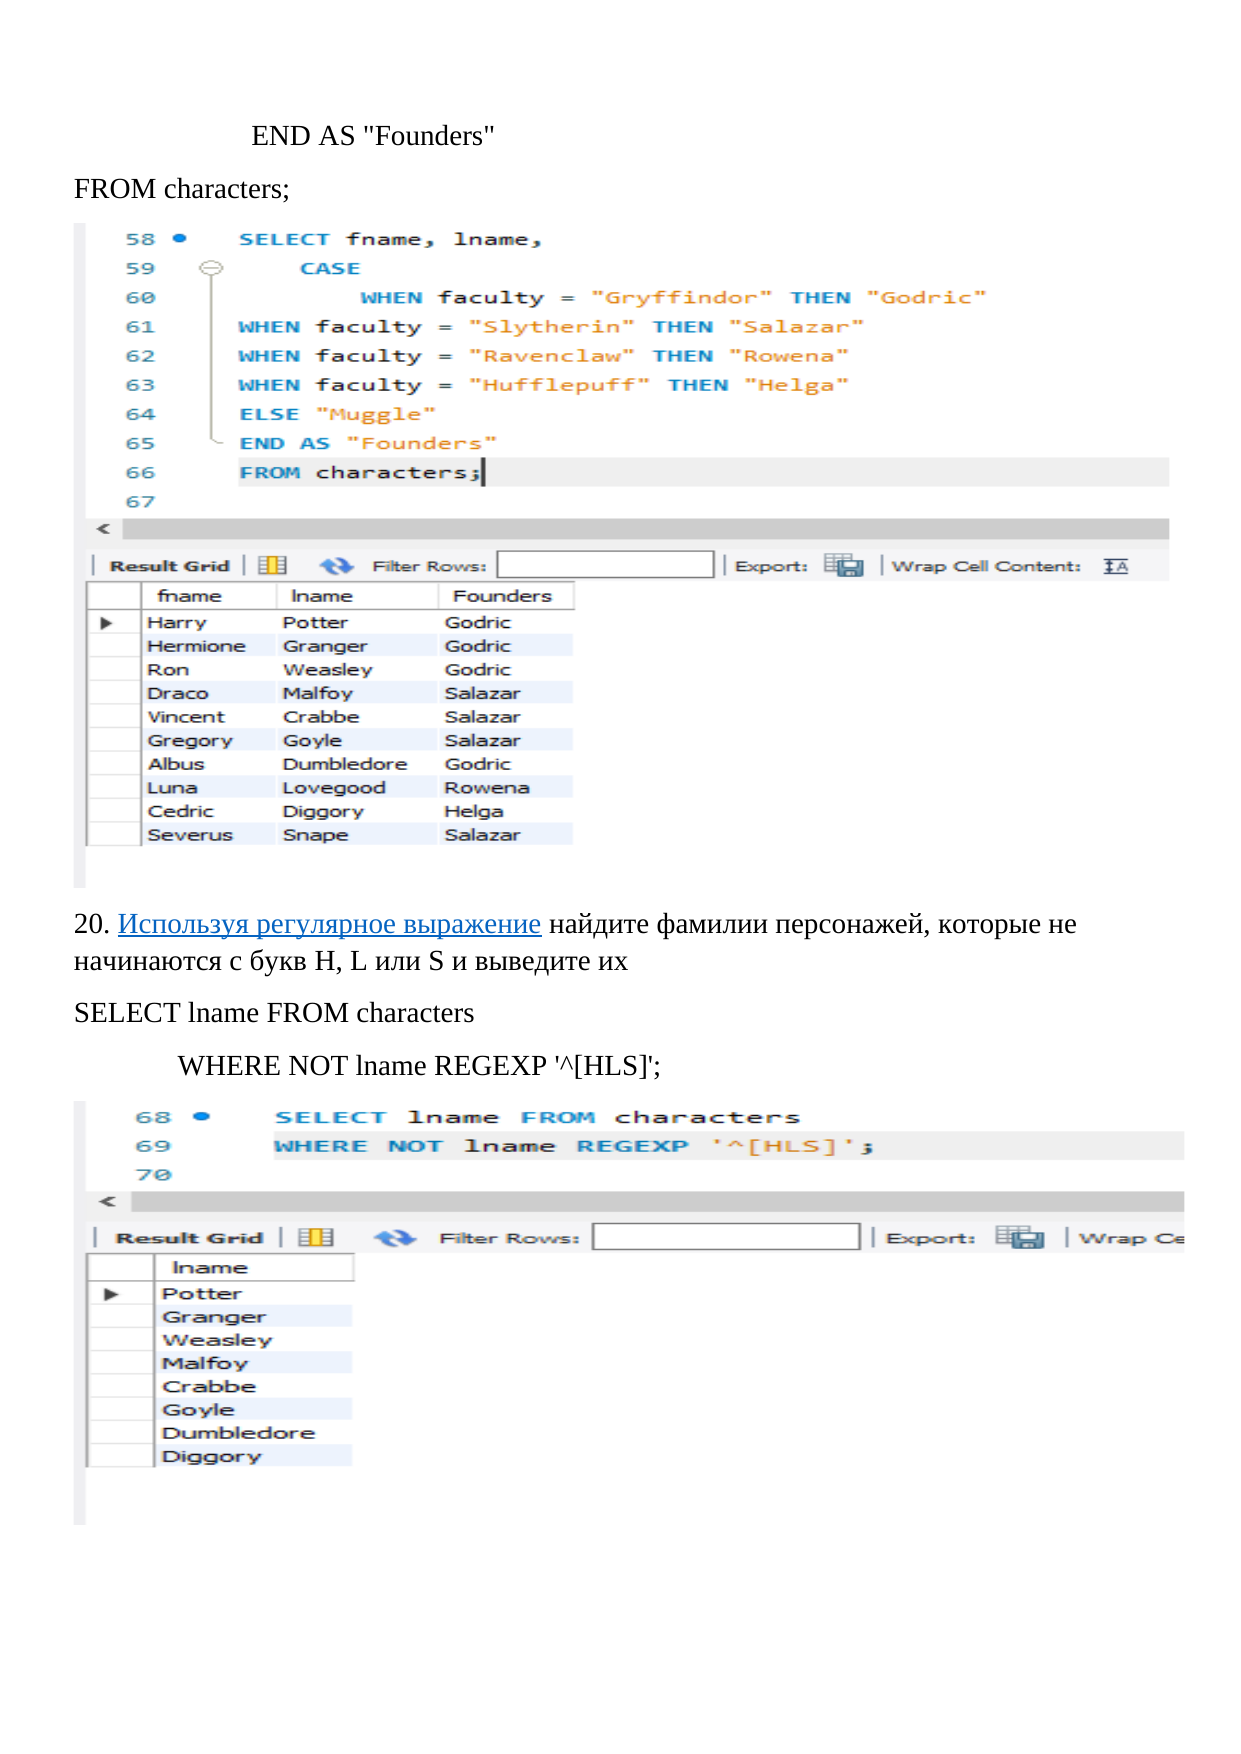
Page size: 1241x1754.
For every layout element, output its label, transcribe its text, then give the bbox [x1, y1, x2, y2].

picture [73, 1101, 1185, 1525]
picture [73, 223, 1170, 888]
text FROM characters; [74, 171, 1211, 204]
text WHERE NOT lname REGEXP '^[HLS]'; [74, 1048, 1211, 1082]
text END AS "Founders" [147, 118, 1211, 152]
text 20. Используя регулярное выражение найдите фамилии персонажей, которые не начинаются с букв H, L или S и выведите их [74, 906, 1211, 976]
text SELECT lname FROM characters [74, 995, 1211, 1029]
